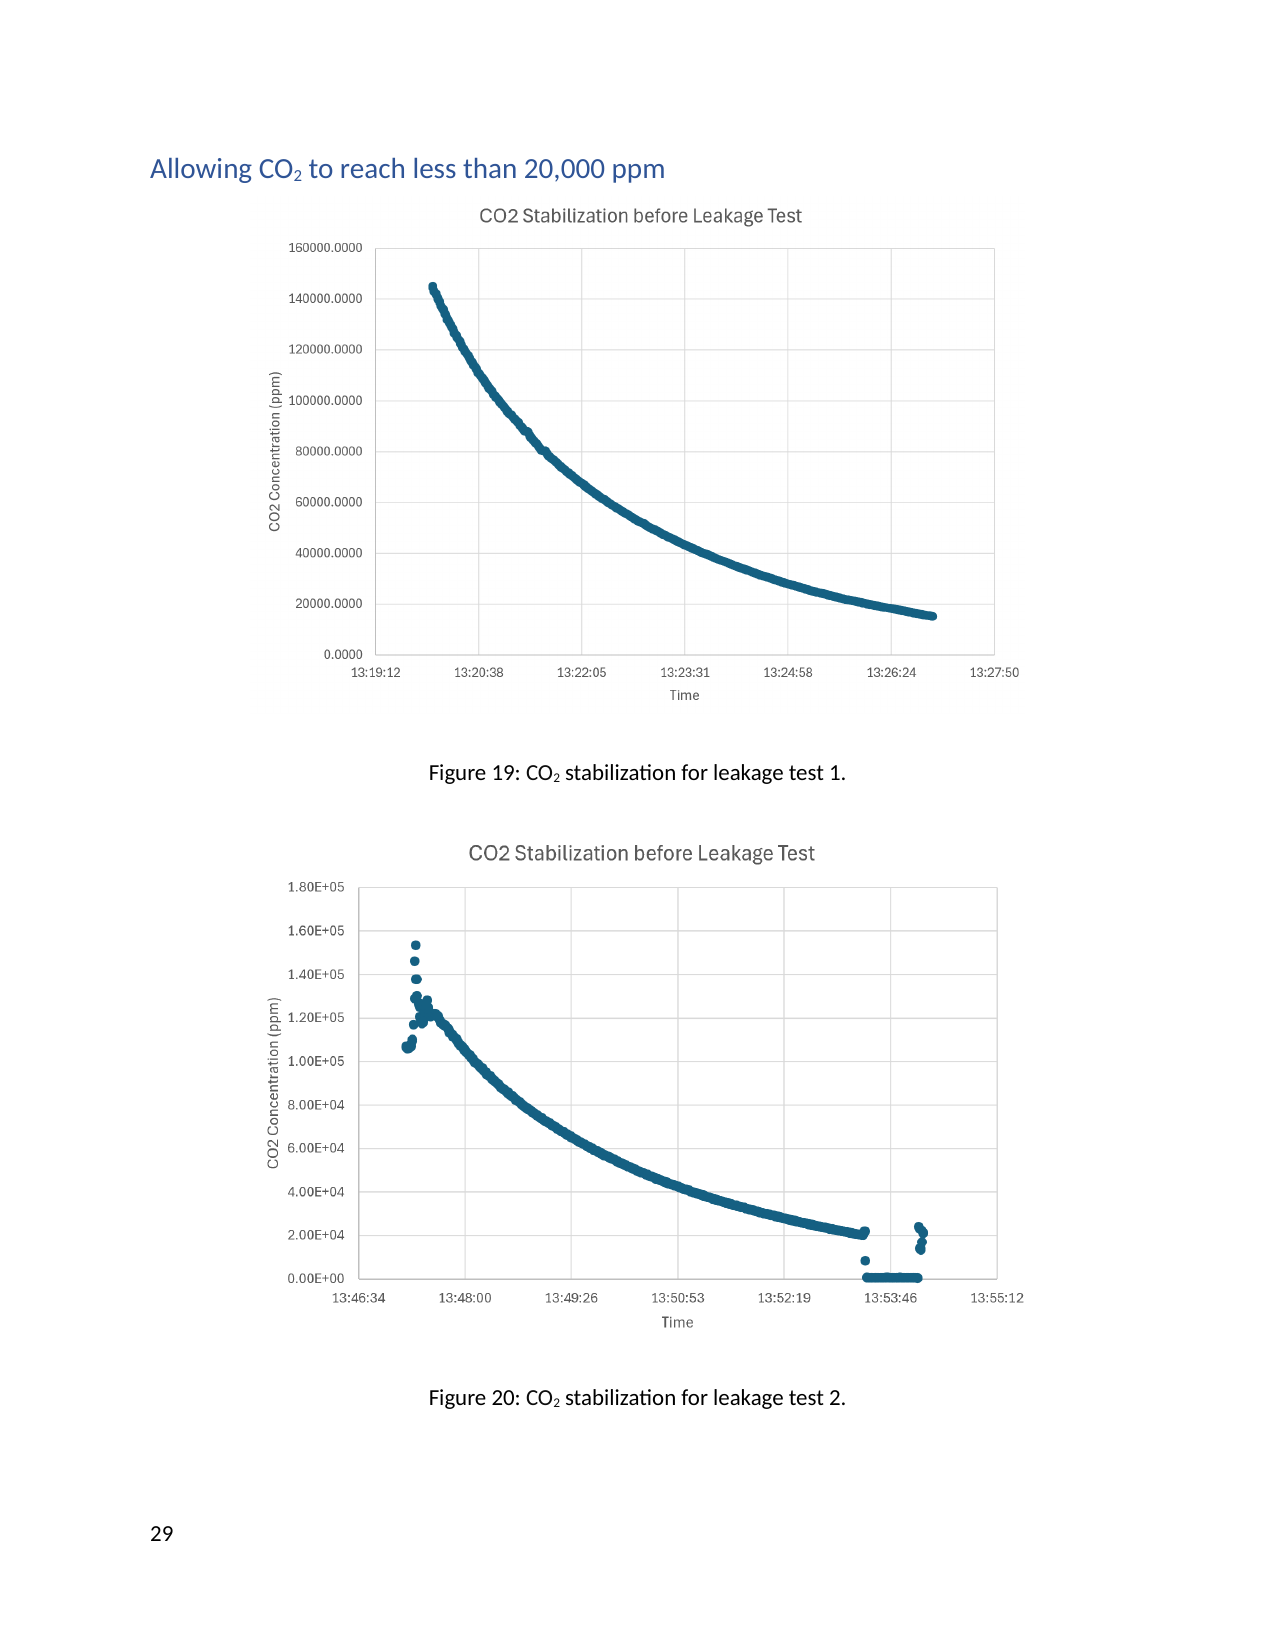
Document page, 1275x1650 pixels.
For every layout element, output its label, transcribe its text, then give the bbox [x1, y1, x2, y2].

text Figure 19: CO2 stabilization for leakage test 1. [150, 758, 1125, 786]
picture [249, 830, 1027, 1338]
text Figure 20: CO2 stabilization for leakage test 2. [150, 1383, 1125, 1411]
picture [250, 196, 1025, 714]
subtitle Allowing CO2 to reach less than 20,000 ppm [150, 150, 1125, 186]
